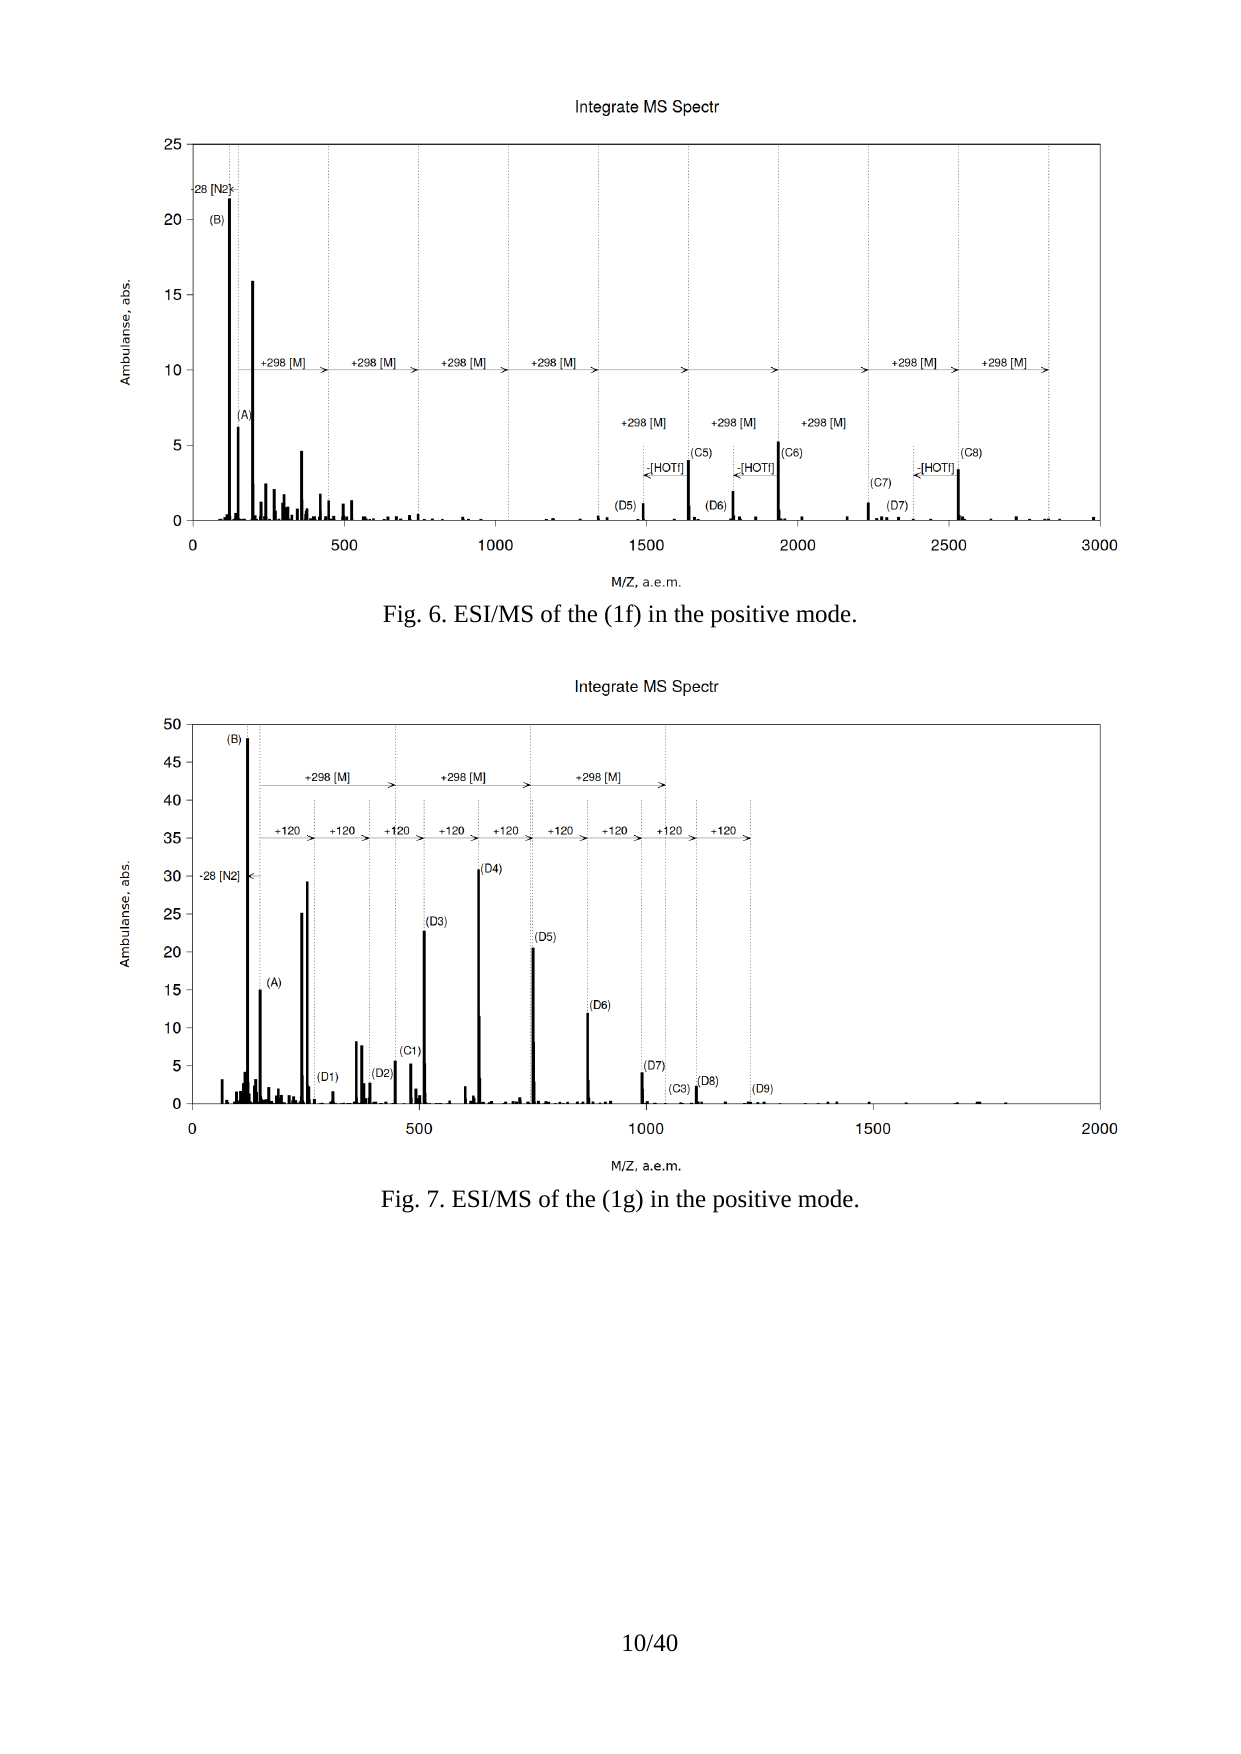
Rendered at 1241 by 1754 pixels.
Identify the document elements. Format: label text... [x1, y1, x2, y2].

text Fig. 7. ESI/MS of the (1g) in the positive mode. [118, 1184, 1122, 1213]
picture [118, 88, 1123, 591]
text Fig. 6. ESI/MS of the (1f) in the positive mode. [118, 599, 1122, 628]
picture [118, 673, 1123, 1176]
